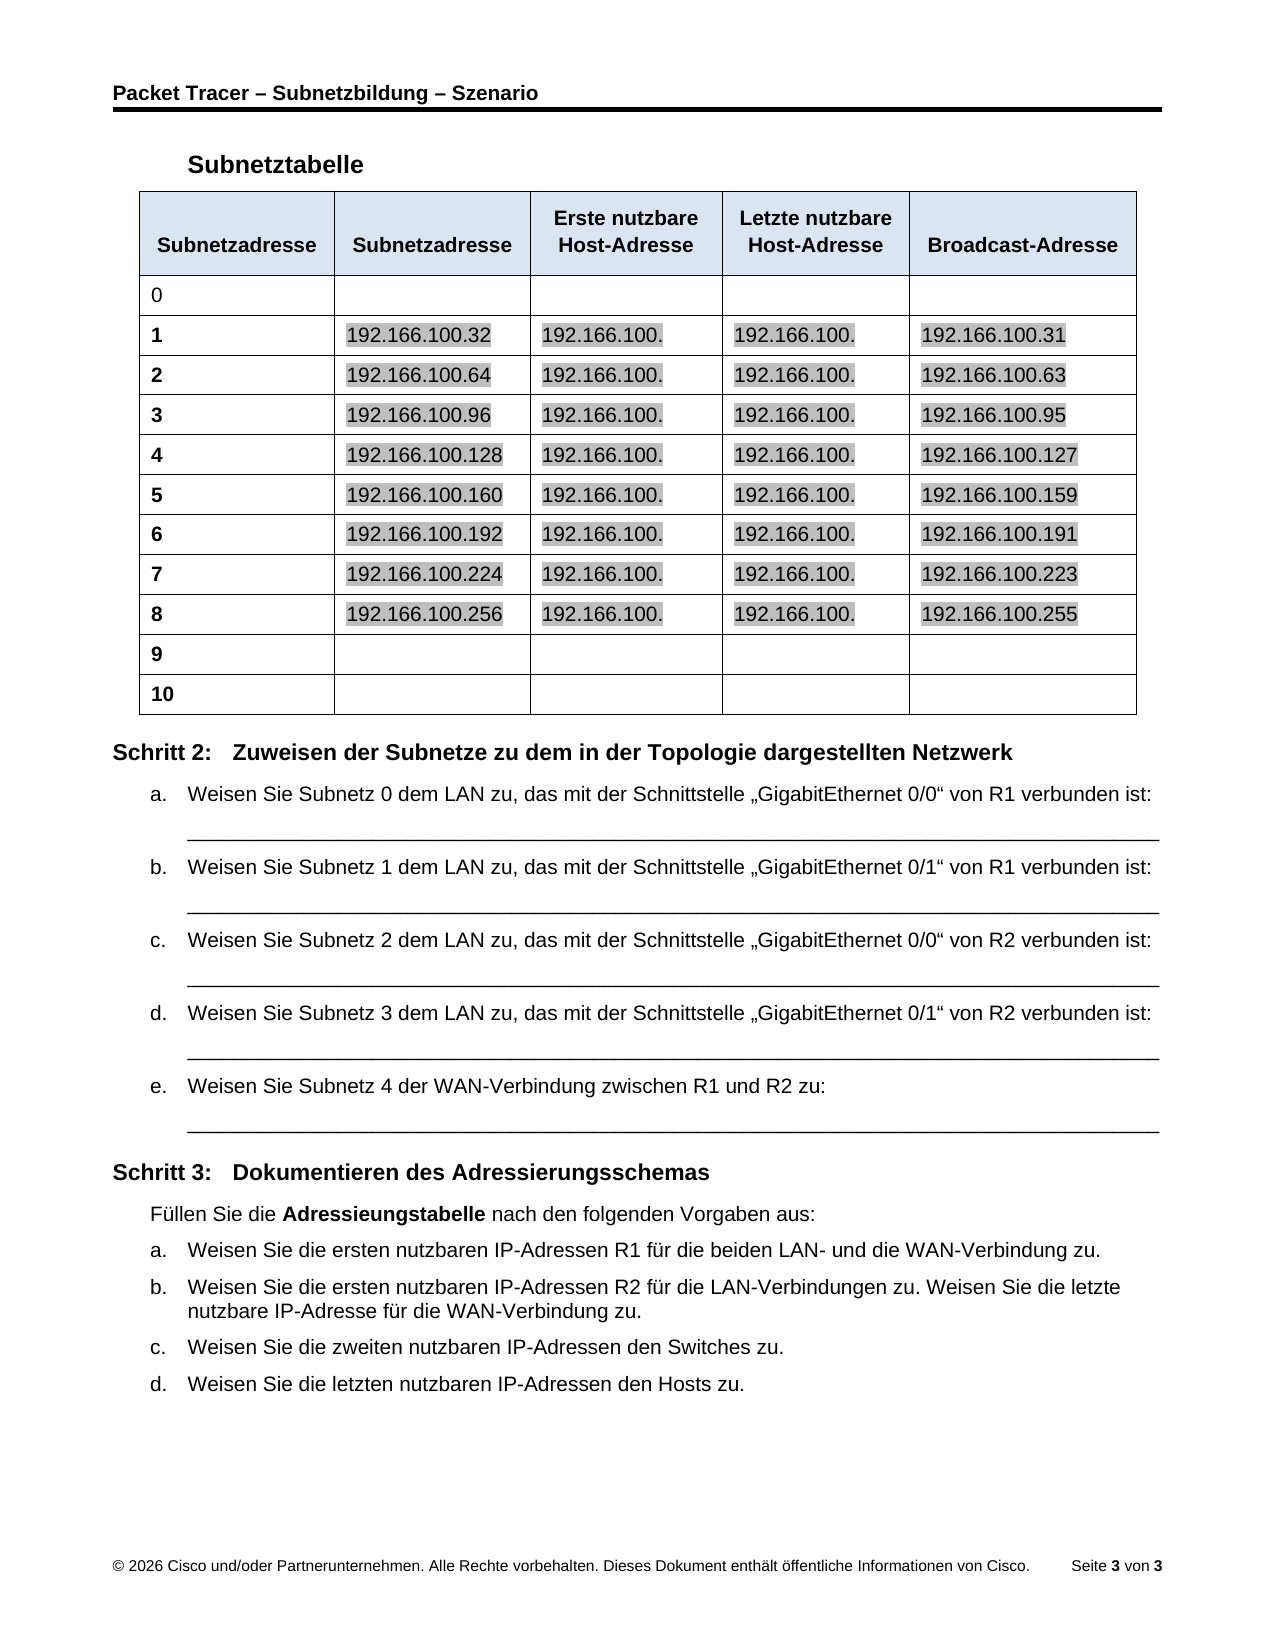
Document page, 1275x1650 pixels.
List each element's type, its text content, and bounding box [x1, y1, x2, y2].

table_cell 192.166.100. [531, 555, 722, 594]
table_cell 7 [140, 555, 334, 594]
table_cell 192.166.100. [723, 475, 909, 514]
text Weisen Sie die ersten nutzbaren IP-Adressen R1 für die beiden LAN- und die WAN-Verbindung zu. [150, 1238, 1162, 1262]
table_cell 192.166.100.32 [335, 316, 530, 354]
table_cell [723, 675, 909, 713]
text Subnetztabelle [112, 150, 1162, 179]
table_cell 192.166.100.95 [910, 395, 1136, 434]
table_cell 192.166.100. [723, 595, 909, 634]
table_cell 192.166.100. [531, 435, 722, 474]
table_cell 192.166.100.192 [335, 515, 530, 554]
table_cell 192.166.100. [531, 316, 722, 354]
table_cell 192.166.100.191 [910, 515, 1136, 554]
table_header Erste nutzbare Host-Adresse [531, 192, 722, 275]
table_cell [723, 276, 909, 314]
table_cell 192.166.100. [723, 316, 909, 354]
text Weisen Sie Subnetz 3 dem LAN zu, das mit der Schnittstelle „GigabitEthernet 0/1“ von R2 verbunden ist: [150, 1001, 1162, 1024]
table_cell [910, 276, 1136, 314]
text Weisen Sie Subnetz 1 dem LAN zu, das mit der Schnittstelle „GigabitEthernet 0/1“ von R1 verbunden ist: [150, 855, 1162, 879]
table_cell [910, 635, 1136, 674]
table_cell [335, 635, 530, 674]
table_cell 192.166.100. [531, 595, 722, 634]
table_cell 192.166.100.256 [335, 595, 530, 634]
table_cell 9 [140, 635, 334, 674]
table_cell 192.166.100. [723, 555, 909, 594]
table_cell 5 [140, 475, 334, 514]
table_cell 0 [140, 276, 334, 314]
list ____________________________________________________________________________________ [187, 818, 1162, 842]
table_cell 192.166.100. [531, 395, 722, 434]
table_cell [910, 675, 1136, 713]
table_header Letzte nutzbare Host-Adresse [723, 192, 909, 275]
table_cell [723, 635, 909, 674]
text Dokumentieren des Adressierungsschemas [112, 1159, 1162, 1185]
table_cell 4 [140, 435, 334, 474]
table_cell 192.166.100.64 [335, 356, 530, 394]
table_cell [335, 276, 530, 314]
table_cell 8 [140, 595, 334, 634]
table_cell 192.166.100. [723, 435, 909, 474]
text Zuweisen der Subnetze zu dem in der Topologie dargestellten Netzwerk [112, 739, 1162, 765]
table_cell 192.166.100. [531, 475, 722, 514]
table_header Broadcast-Adresse [910, 192, 1136, 275]
table_cell 1 [140, 316, 334, 354]
table_cell 192.166.100. [531, 356, 722, 394]
table_cell 192.166.100.31 [910, 316, 1136, 354]
list ____________________________________________________________________________________ [187, 1110, 1162, 1134]
table_cell 192.166.100.96 [335, 395, 530, 434]
text Weisen Sie die letzten nutzbaren IP-Adressen den Hosts zu. [150, 1371, 1162, 1395]
table_cell 192.166.100.255 [910, 595, 1136, 634]
list ____________________________________________________________________________________ [187, 1037, 1162, 1061]
list ____________________________________________________________________________________ [187, 891, 1162, 915]
table_cell 192.166.100.128 [335, 435, 530, 474]
table_cell 192.166.100.159 [910, 475, 1136, 514]
table_header Subnetzadresse [140, 192, 334, 275]
table_cell 192.166.100.223 [910, 555, 1136, 594]
text Weisen Sie die ersten nutzbaren IP-Adressen R2 für die LAN-Verbindungen zu. Weisen Sie die letzte nutzbare IP-Adresse für die WAN-Verbindung zu. [150, 1274, 1162, 1322]
table_cell 192.166.100. [723, 515, 909, 554]
table_cell 192.166.100. [531, 515, 722, 554]
table_cell 192.166.100. [723, 356, 909, 394]
list ____________________________________________________________________________________ [187, 964, 1162, 988]
text Weisen Sie Subnetz 0 dem LAN zu, das mit der Schnittstelle „GigabitEthernet 0/0“ von R1 verbunden ist: [150, 782, 1162, 806]
table_cell [531, 635, 722, 674]
table_cell 192.166.100.224 [335, 555, 530, 594]
table_cell 192.166.100.127 [910, 435, 1136, 474]
table_cell 6 [140, 515, 334, 554]
table_cell 10 [140, 675, 334, 713]
table_header Subnetzadresse [335, 192, 530, 275]
table_cell 192.166.100.63 [910, 356, 1136, 394]
text Weisen Sie die zweiten nutzbaren IP-Adressen den Switches zu. [150, 1335, 1162, 1359]
text Weisen Sie Subnetz 4 der WAN-Verbindung zwischen R1 und R2 zu: [150, 1073, 1162, 1097]
table_cell [531, 675, 722, 713]
table_cell [531, 276, 722, 314]
text Weisen Sie Subnetz 2 dem LAN zu, das mit der Schnittstelle „GigabitEthernet 0/0“ von R2 verbunden ist: [150, 928, 1162, 952]
table_cell 3 [140, 395, 334, 434]
table_cell 192.166.100. [723, 395, 909, 434]
table_cell 192.166.100.160 [335, 475, 530, 514]
table_cell 2 [140, 356, 334, 394]
table_cell [335, 675, 530, 713]
text Füllen Sie die Adressieungstabelle nach den folgenden Vorgaben aus: [150, 1202, 1162, 1226]
